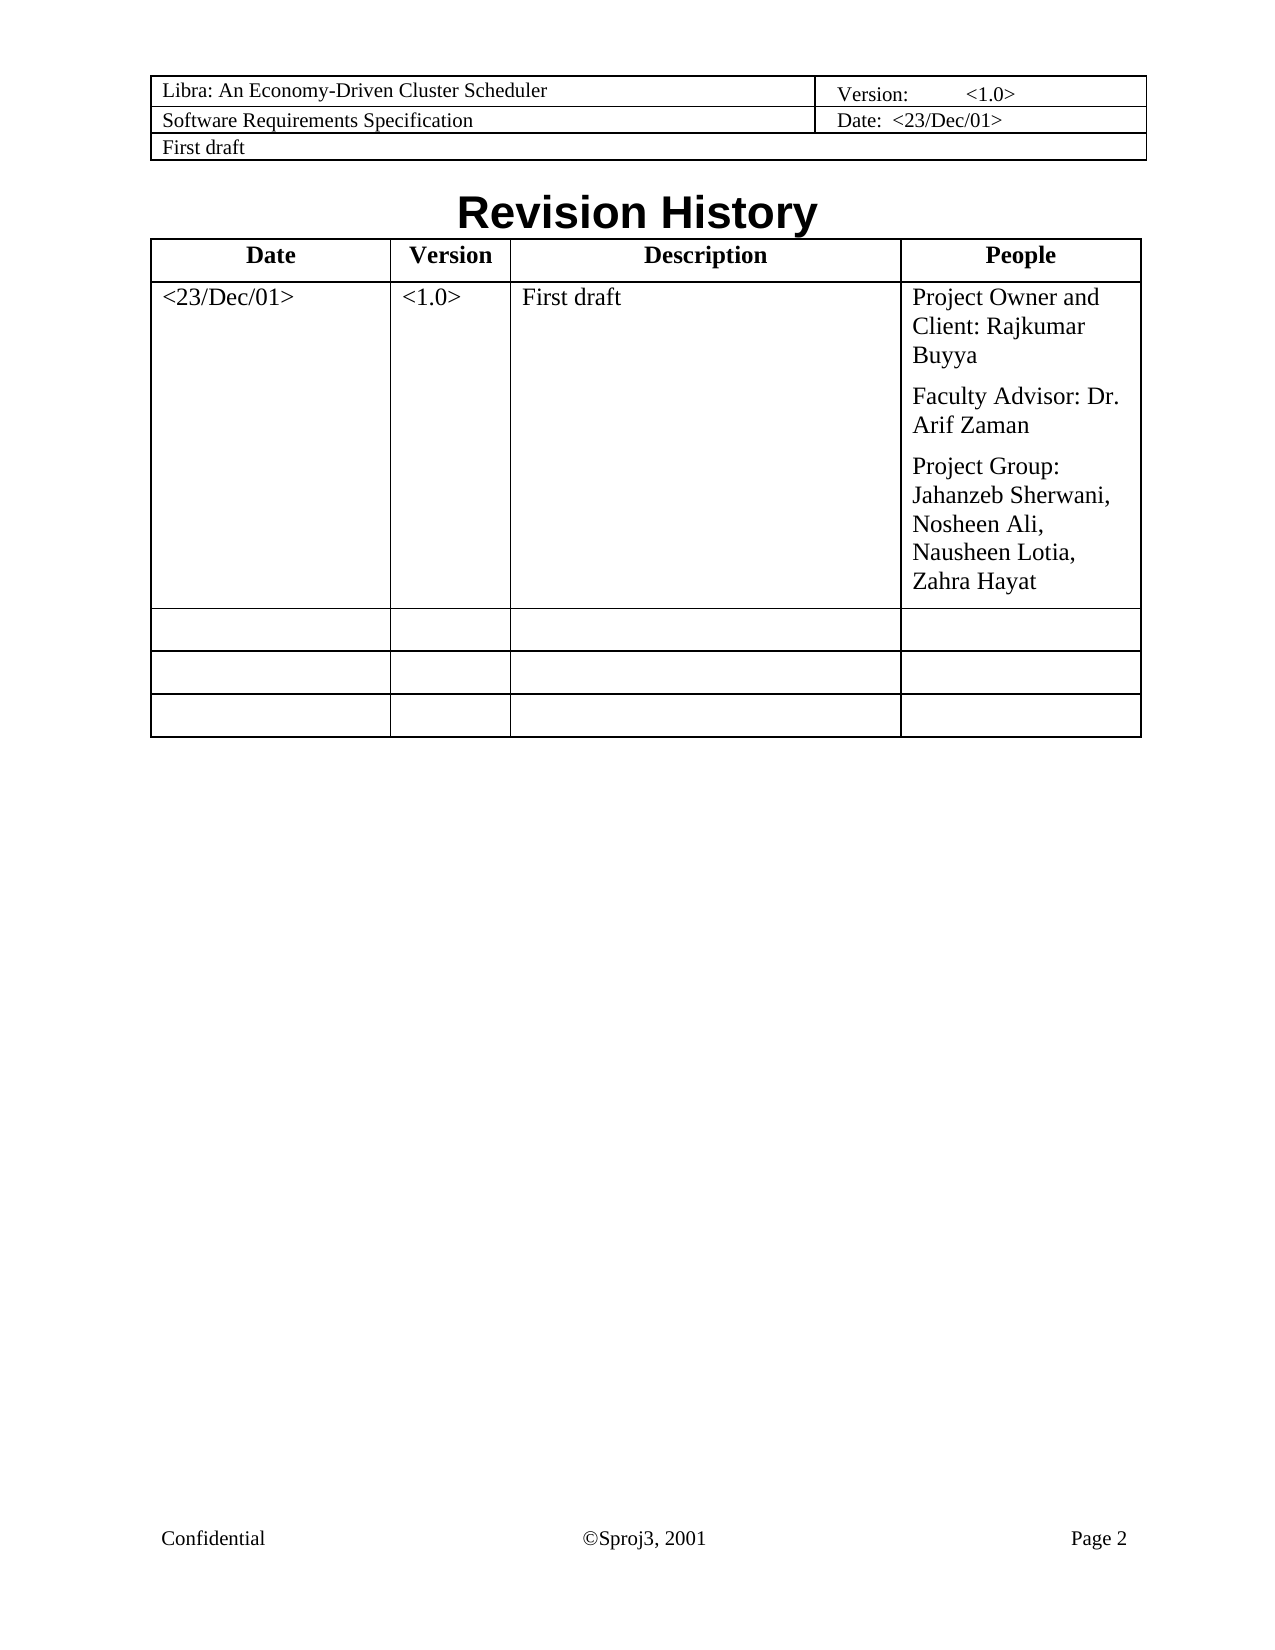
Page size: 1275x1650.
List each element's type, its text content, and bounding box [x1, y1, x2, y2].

table_cell [511, 609, 900, 650]
table_cell <23/Dec/01> [152, 283, 390, 607]
table_cell [391, 695, 510, 736]
table_header Description [511, 240, 900, 281]
table_header People [902, 240, 1140, 281]
table_cell Project Owner and Client: Rajkumar Buyya Faculty Advisor: Dr. Arif Zaman Project Group: Jahanzeb Sherwani, Nosheen Ali, Nausheen Lotia, Zahra Hayat [902, 283, 1140, 607]
table_cell [902, 695, 1140, 736]
table_cell [152, 652, 390, 693]
table_cell [152, 609, 390, 650]
table_cell [391, 652, 510, 693]
table_cell [902, 652, 1140, 693]
table_cell [511, 695, 900, 736]
table_cell [391, 609, 510, 650]
table_cell [902, 609, 1140, 650]
table_cell First draft [511, 283, 900, 607]
table_header Version [391, 240, 510, 281]
table_cell [152, 695, 390, 736]
table_cell <1.0> [391, 283, 510, 607]
table_cell [511, 652, 900, 693]
table_header Date [152, 240, 390, 281]
title Revision History [150, 185, 1125, 238]
